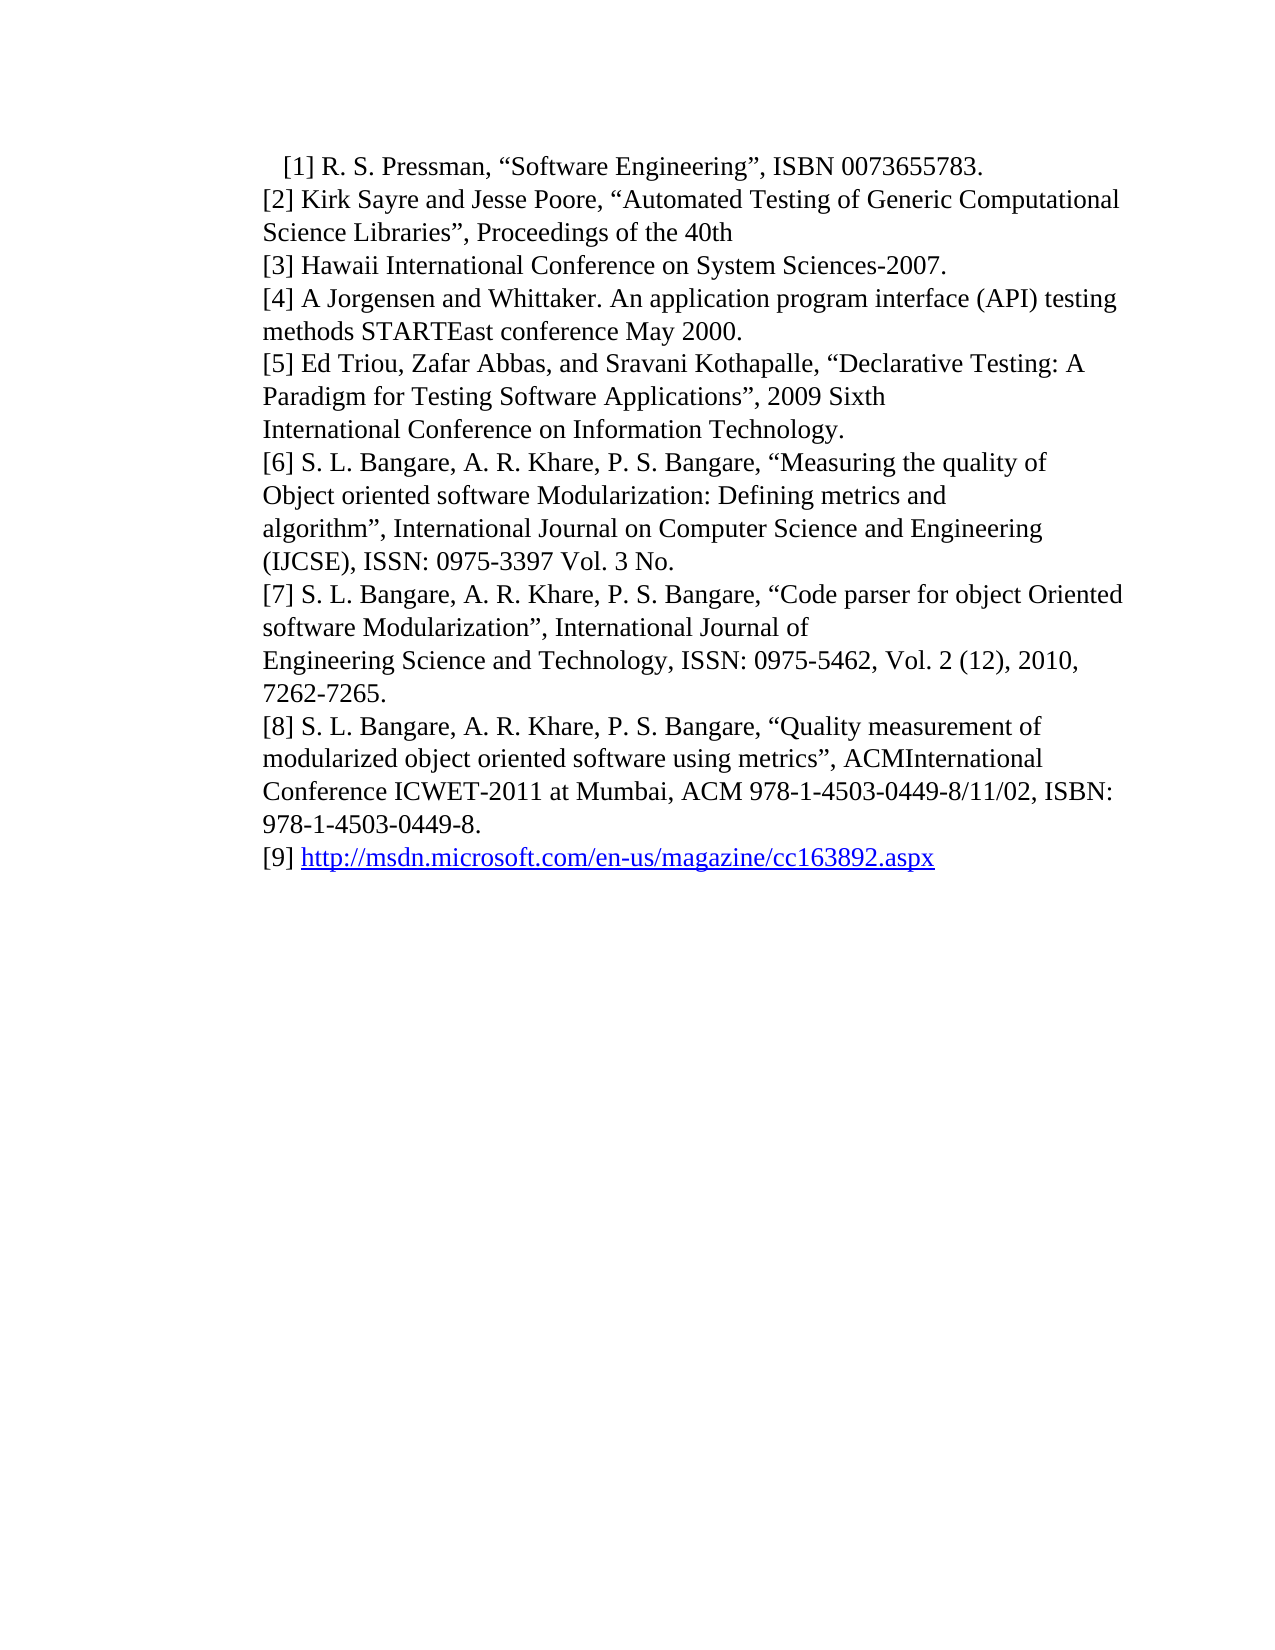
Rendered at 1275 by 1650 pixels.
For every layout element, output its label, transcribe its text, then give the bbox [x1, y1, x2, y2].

list [1] R. S. Pressman, “Software Engineering”, ISBN 0073655783. [2] Kirk Sayre and Jesse Poore, “Automated Testing of Generic Computational Science Libraries”, Proceedings of the 40th [3] Hawaii International Conference on System Sciences-2007. [4] A Jorgensen and Whittaker. An application program interface (API) testing methods STARTEast conference May 2000. [5] Ed Triou, Zafar Abbas, and Sravani Kothapalle, “Declarative Testing: A Paradigm for Testing Software Applications”, 2009 Sixth International Conference on Information Technology. [6] S. L. Bangare, A. R. Khare, P. S. Bangare, “Measuring the quality of Object oriented software Modularization: Defining metrics and algorithm”, International Journal on Computer Science and Engineering (IJCSE), ISSN: 0975-3397 Vol. 3 No. [7] S. L. Bangare, A. R. Khare, P. S. Bangare, “Code parser for object Oriented software Modularization”, International Journal of Engineering Science and Technology, ISSN: 0975-5462, Vol. 2 (12), 2010, 7262-7265. [8] S. L. Bangare, A. R. Khare, P. S. Bangare, “Quality measurement of modularized object oriented software using metrics”, ACMInternational Conference ICWET-2011 at Mumbai, ACM 978-1-4503-0449-8/11/02, ISBN: 978-1-4503-0449-8. [9] http://msdn.microsoft.com/en-us/magazine/cc163892.aspx [262, 150, 1125, 872]
